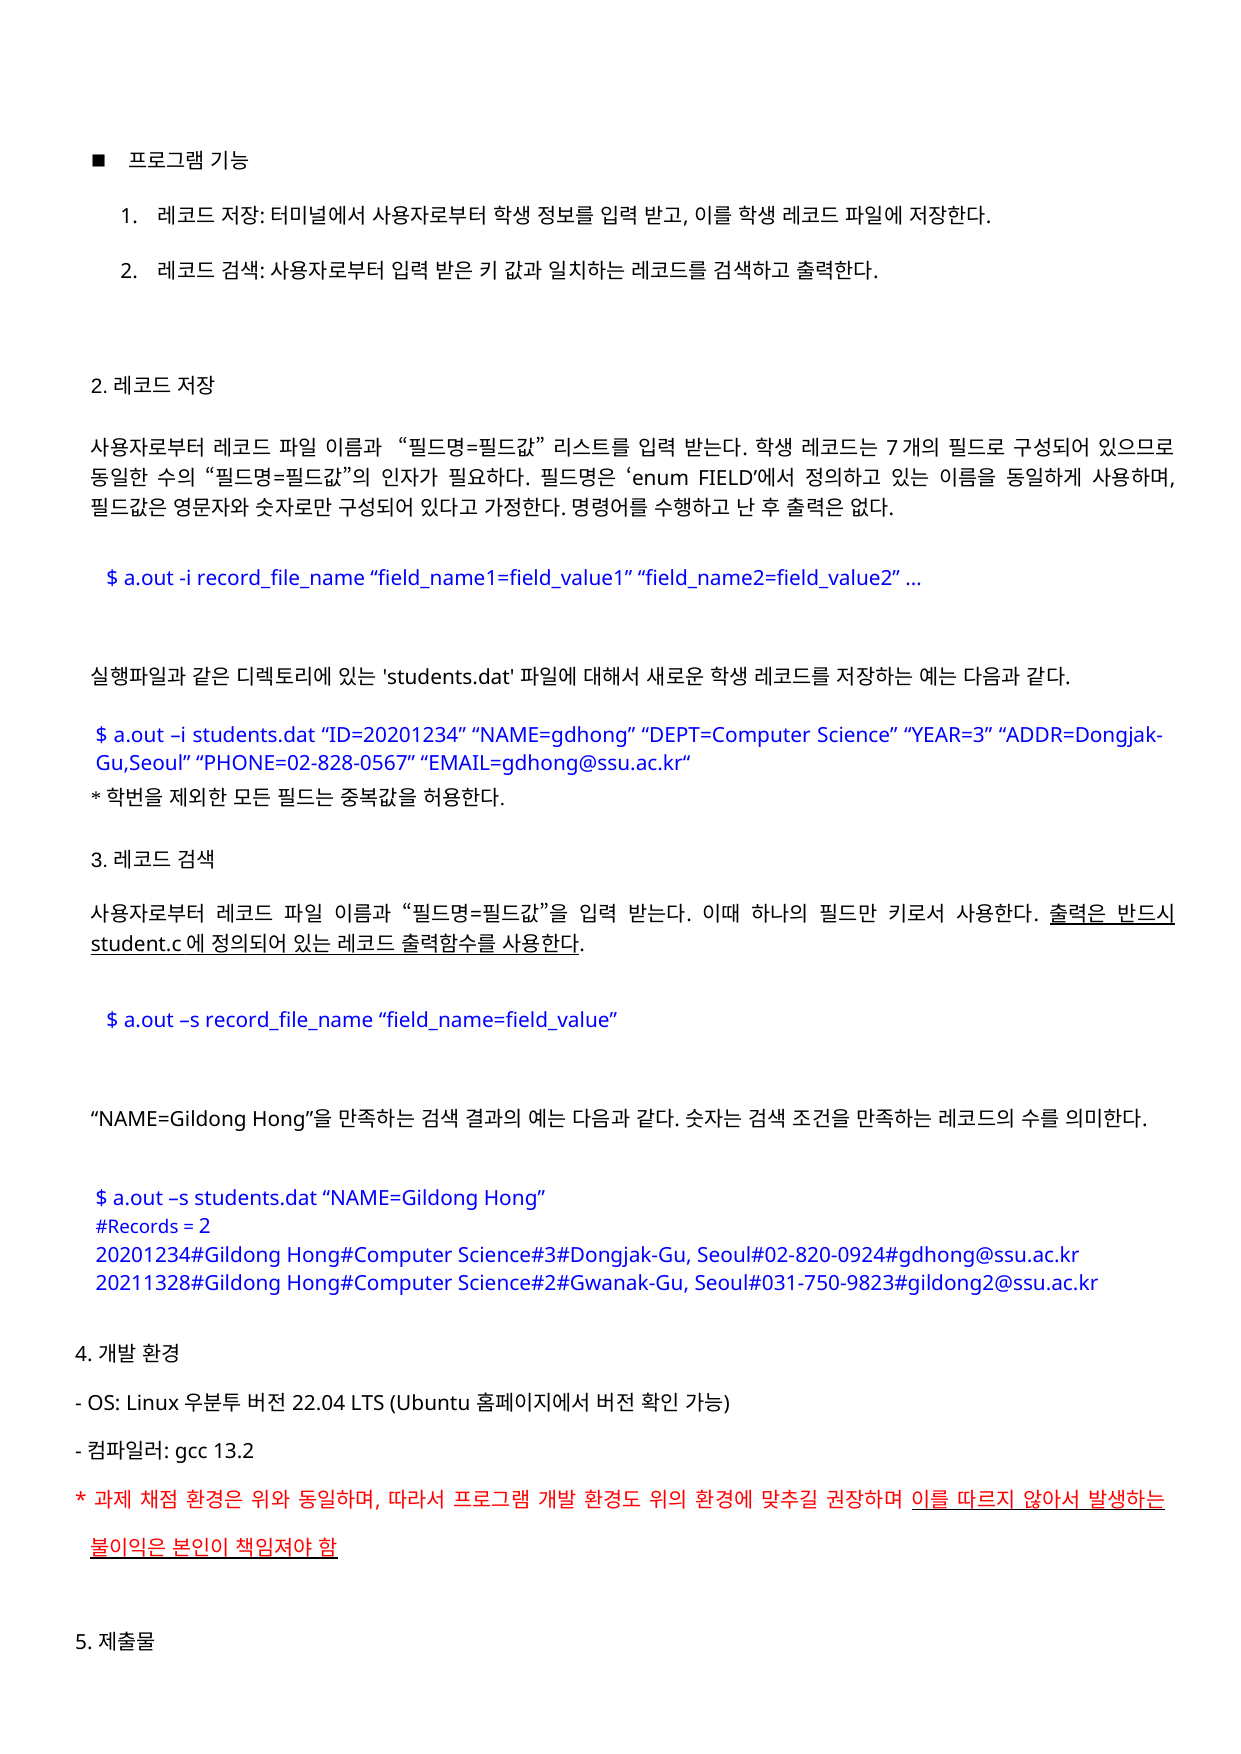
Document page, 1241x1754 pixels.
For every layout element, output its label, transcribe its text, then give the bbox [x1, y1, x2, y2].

text - 컴파일러: gcc 13.2 [75, 1434, 1165, 1465]
table_cell 3. 레코드 검색 사용자로부터 레코드 파일 이름과 “필드명=필드값”을 입력 받는다. 이때 하나의 필드만 키로서 사용한다. 출력은 반드시 student.c에 정의되어 있는 레코드 출력함수를 사용한다. [75, 828, 1191, 973]
table_cell 사용자로부터 레코드 파일 이름과 “필드명=필드값” 리스트를 입력 받는다. 학생 레코드는 7개의 필드로 구성되어 있으므로 동일한 수의 “필드명=필드값”의 인자가 필요하다. 필드명은 ‘enum FIELD’에서 정의하고 있는 이름을 동일하게 사용하며, 필드값은 영문자와 숫자로만 구성되어 있다고 가정한다. 명령어를 수행하고 난 후 출력은 없다. 실행파일과 같은 디렉토리에 있는 'students.dat' 파일에 대해서 새로운 학생 레코드를 저장하는 예는 다음과 같다. * 학번을 제외한 모든 필드는 중복값을 허용한다. [75, 415, 1191, 827]
text - OS: Linux 우분투 버전 22.04 LTS (Ubuntu 홈페이지에서 버전 확인 가능) [75, 1386, 1165, 1416]
text * 과제 채점 환경은 위와 동일하며, 따라서 프로그램 개발 환경도 위의 환경에 맞추길 권장하며 이를 따르지 않아서 발생하는 불이익은 본인이 책임져야 함 [75, 1483, 1165, 1561]
table_cell 2. 레코드 저장 [75, 354, 1191, 415]
table_cell “NAME=Gildong Hong”을 만족하는 검색 결과의 예는 다음과 같다. 숫자는 검색 조건을 만족하는 레코드의 수를 의미한다. [75, 974, 1191, 1337]
text 4. 개발 환경 [75, 1337, 1165, 1368]
text 5. 제출물 [75, 1625, 1165, 1655]
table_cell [75, 75, 1191, 354]
